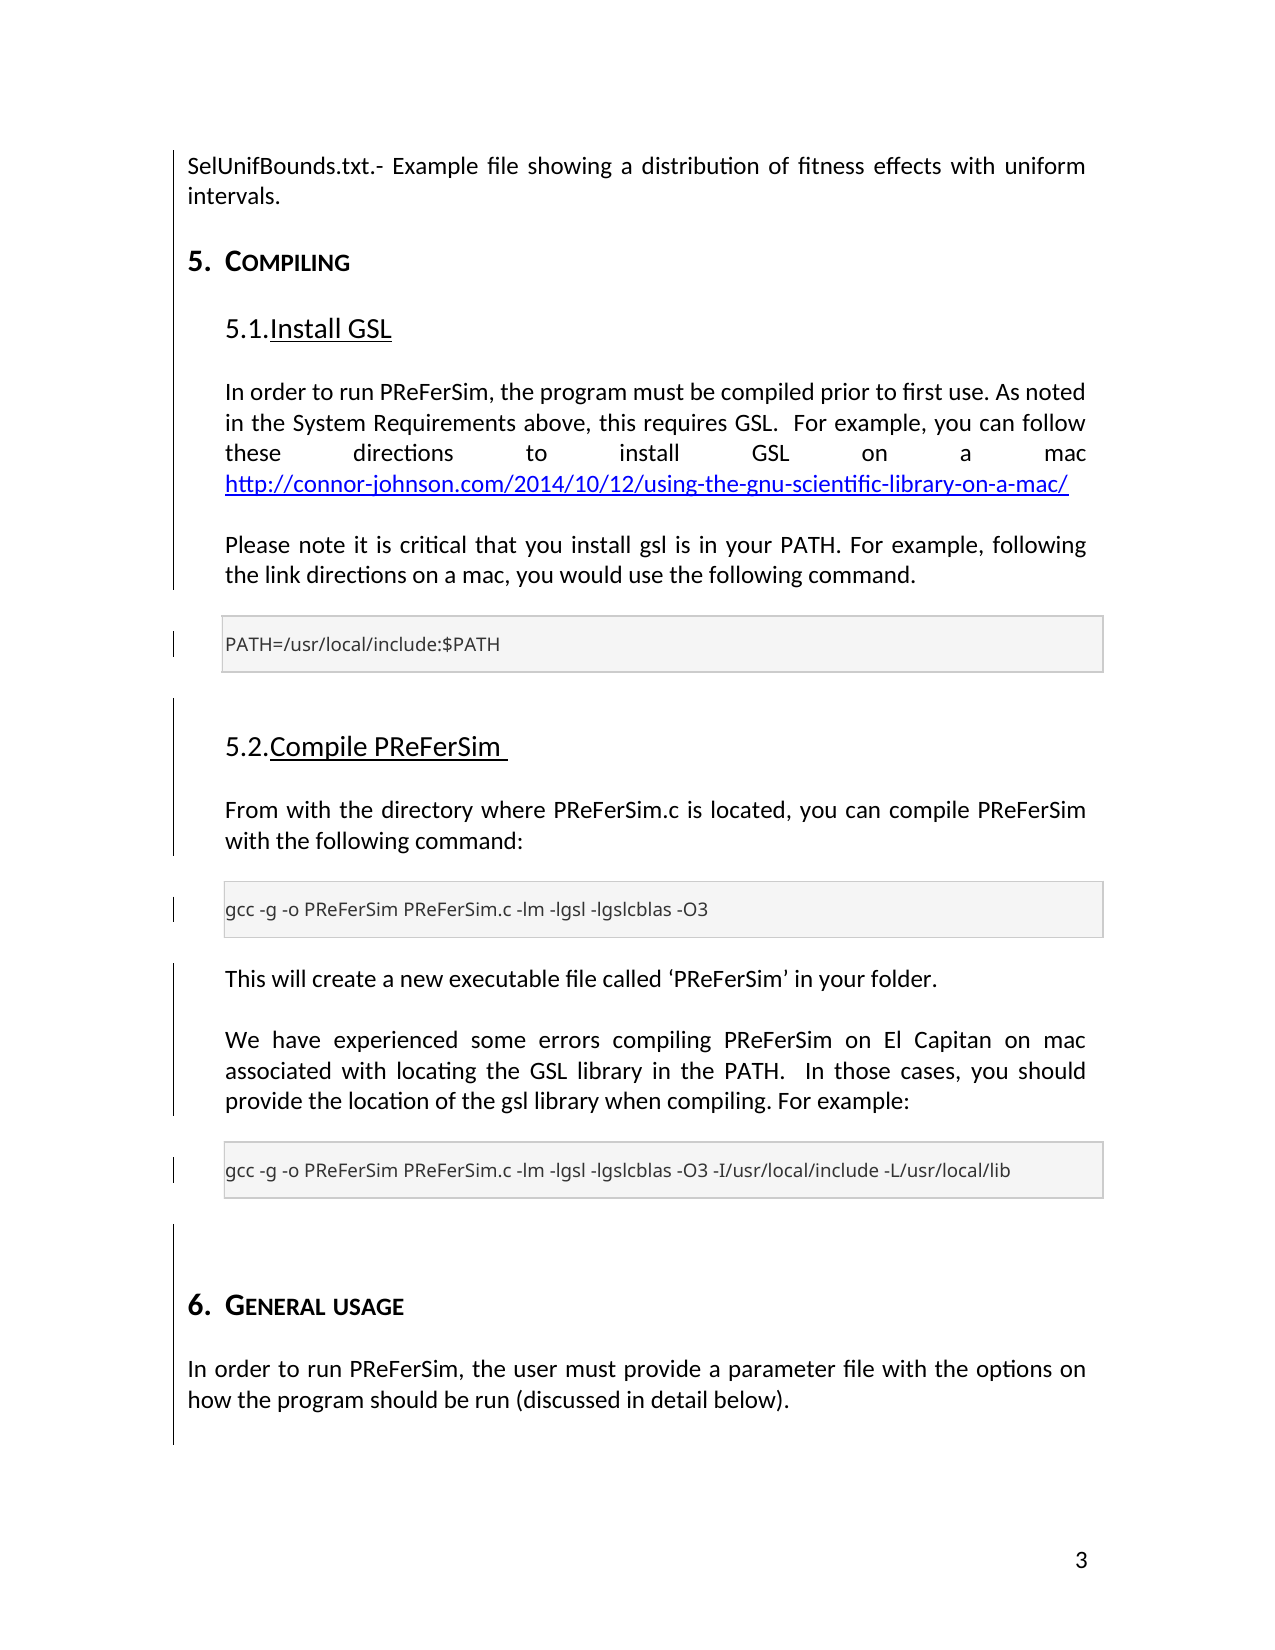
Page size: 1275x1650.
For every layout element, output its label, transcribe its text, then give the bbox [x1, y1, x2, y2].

text SelUnifBounds.txt.- Example file showing a distribution of fitness effects with uniform intervals. [187, 150, 1087, 211]
text Compiling [187, 242, 1087, 280]
subtitle Install GSL [225, 310, 1087, 346]
text PATH=/usr/local/include:$PATH [223, 617, 1102, 671]
text We have experienced some errors compiling PReFerSim on El Capitan on mac associated with locating the GSL library in the PATH. In those cases, you should provide the location of the gsl library when compiling. For example: [225, 1024, 1087, 1116]
text In order to run PReFerSim, the program must be compiled prior to first use. As noted in the System Requirements above, this requires GSL. For example, you can follow these directions to install GSL on a mac http://connor-johnson.com/2014/10/12/using-the-gnu-scientific-library-on-a-mac/ [225, 376, 1087, 498]
text In order to run PReFerSim, the user must provide a parameter file with the options on how the program should be run (discussed in detail below). [187, 1353, 1087, 1414]
text gcc -g -o PReFerSim PReFerSim.c -lm -lgsl -lgslcblas -O3 -I/usr/local/include -L/usr/local/lib [225, 1143, 1102, 1197]
text This will create a new executable file called ‘PReFerSim’ in your folder. [225, 963, 1087, 994]
text Please note it is critical that you install gsl is in your PATH. For example, following the link directions on a mac, you would use the following command. [225, 529, 1087, 590]
text gcc -g -o PReFerSim PReFerSim.c -lm -lgsl -lgslcblas -O3 [225, 882, 1102, 937]
text General usage [187, 1285, 1087, 1323]
subtitle Compile PReFerSim [225, 728, 1087, 764]
text From with the directory where PReFerSim.c is located, you can compile PReFerSim with the following command: [225, 794, 1087, 856]
